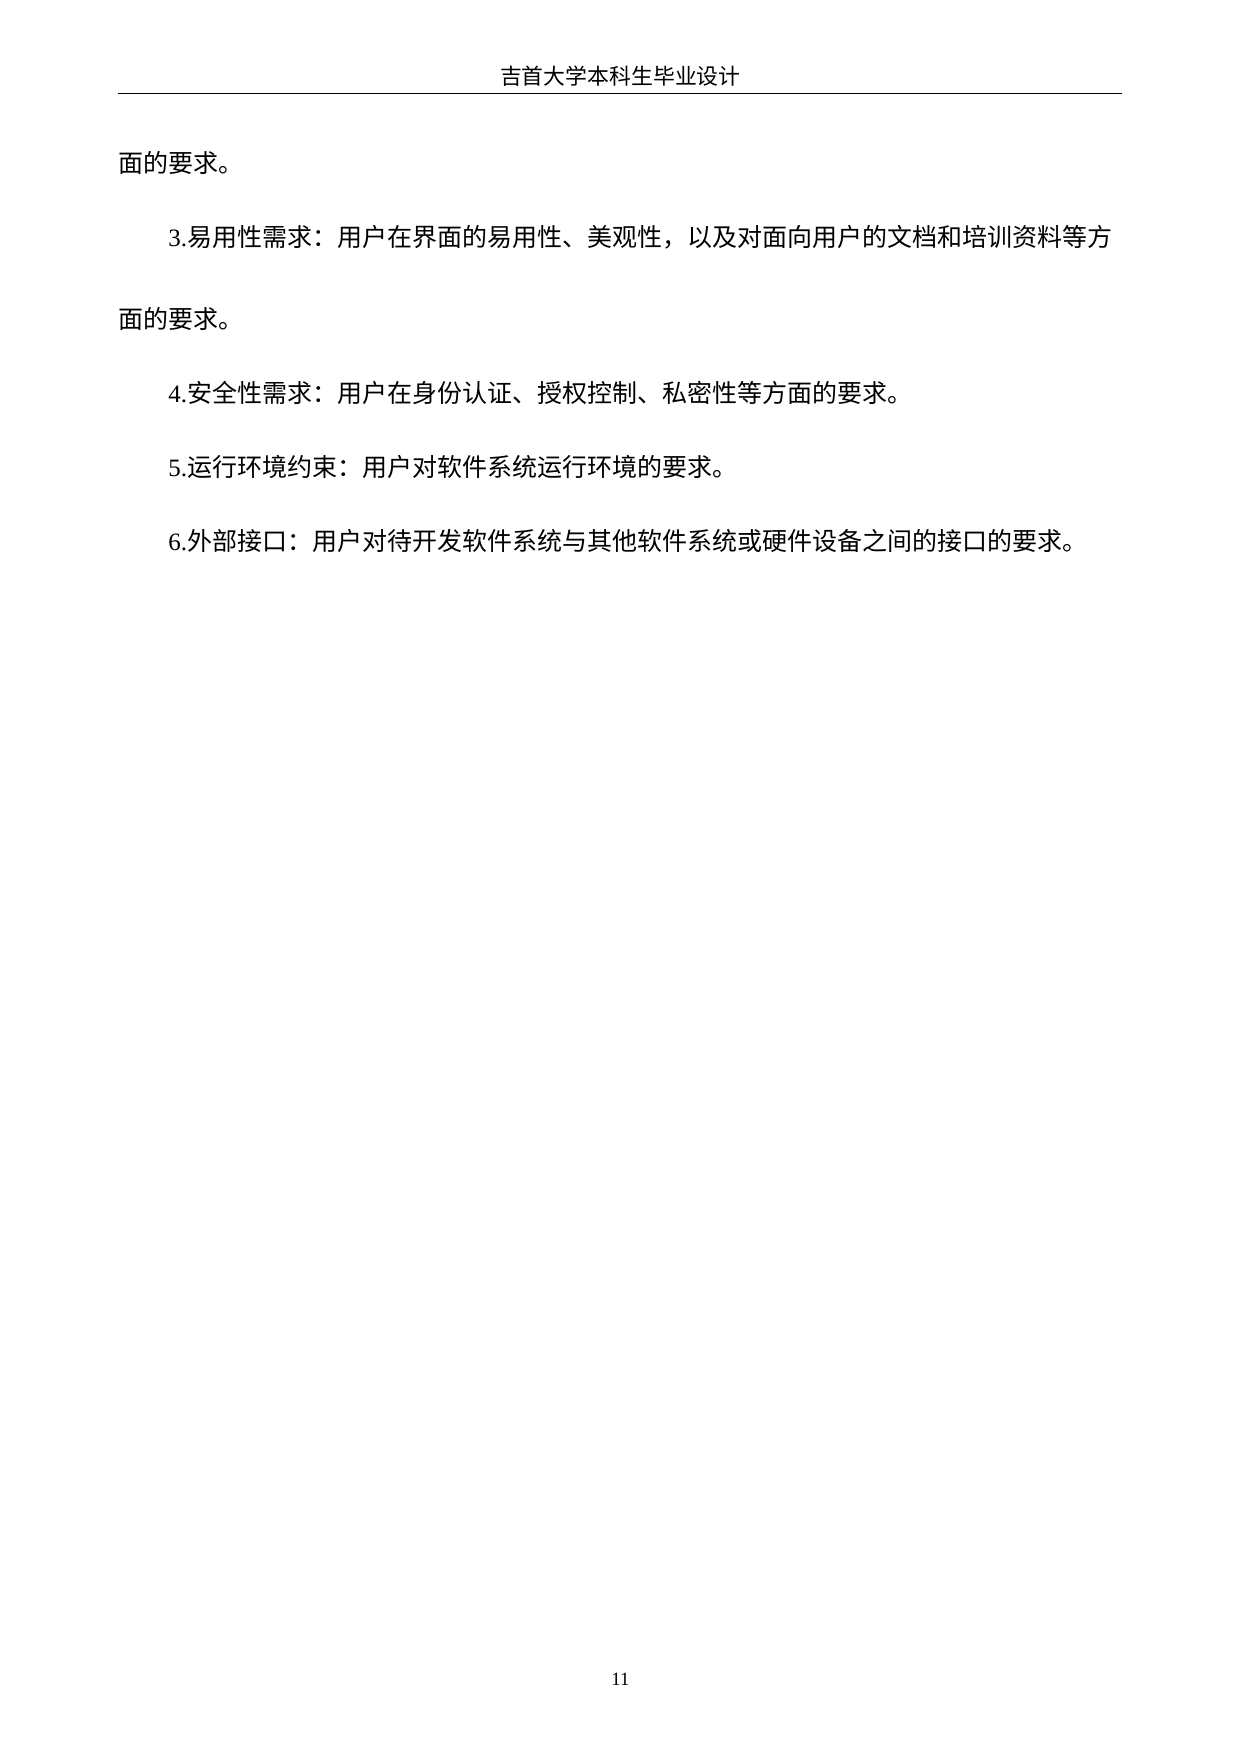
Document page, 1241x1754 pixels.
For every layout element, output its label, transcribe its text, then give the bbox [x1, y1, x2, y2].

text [118, 129, 1122, 194]
text 6.外部接口：用户对待开发软件系统与其他软件系统或硬件设备之间的接口的要求。 [118, 507, 1122, 572]
text 5.运行环境约束：用户对软件系统运行环境的要求。 [118, 433, 1122, 498]
text 4.安全性需求：用户在身份认证、授权控制、私密性等方面的要求。 [118, 359, 1122, 424]
text 3.易用性需求：用户在界面的易用性、美观性，以及对面向用户的文档和培训资料等方面的要求。 [118, 203, 1122, 350]
